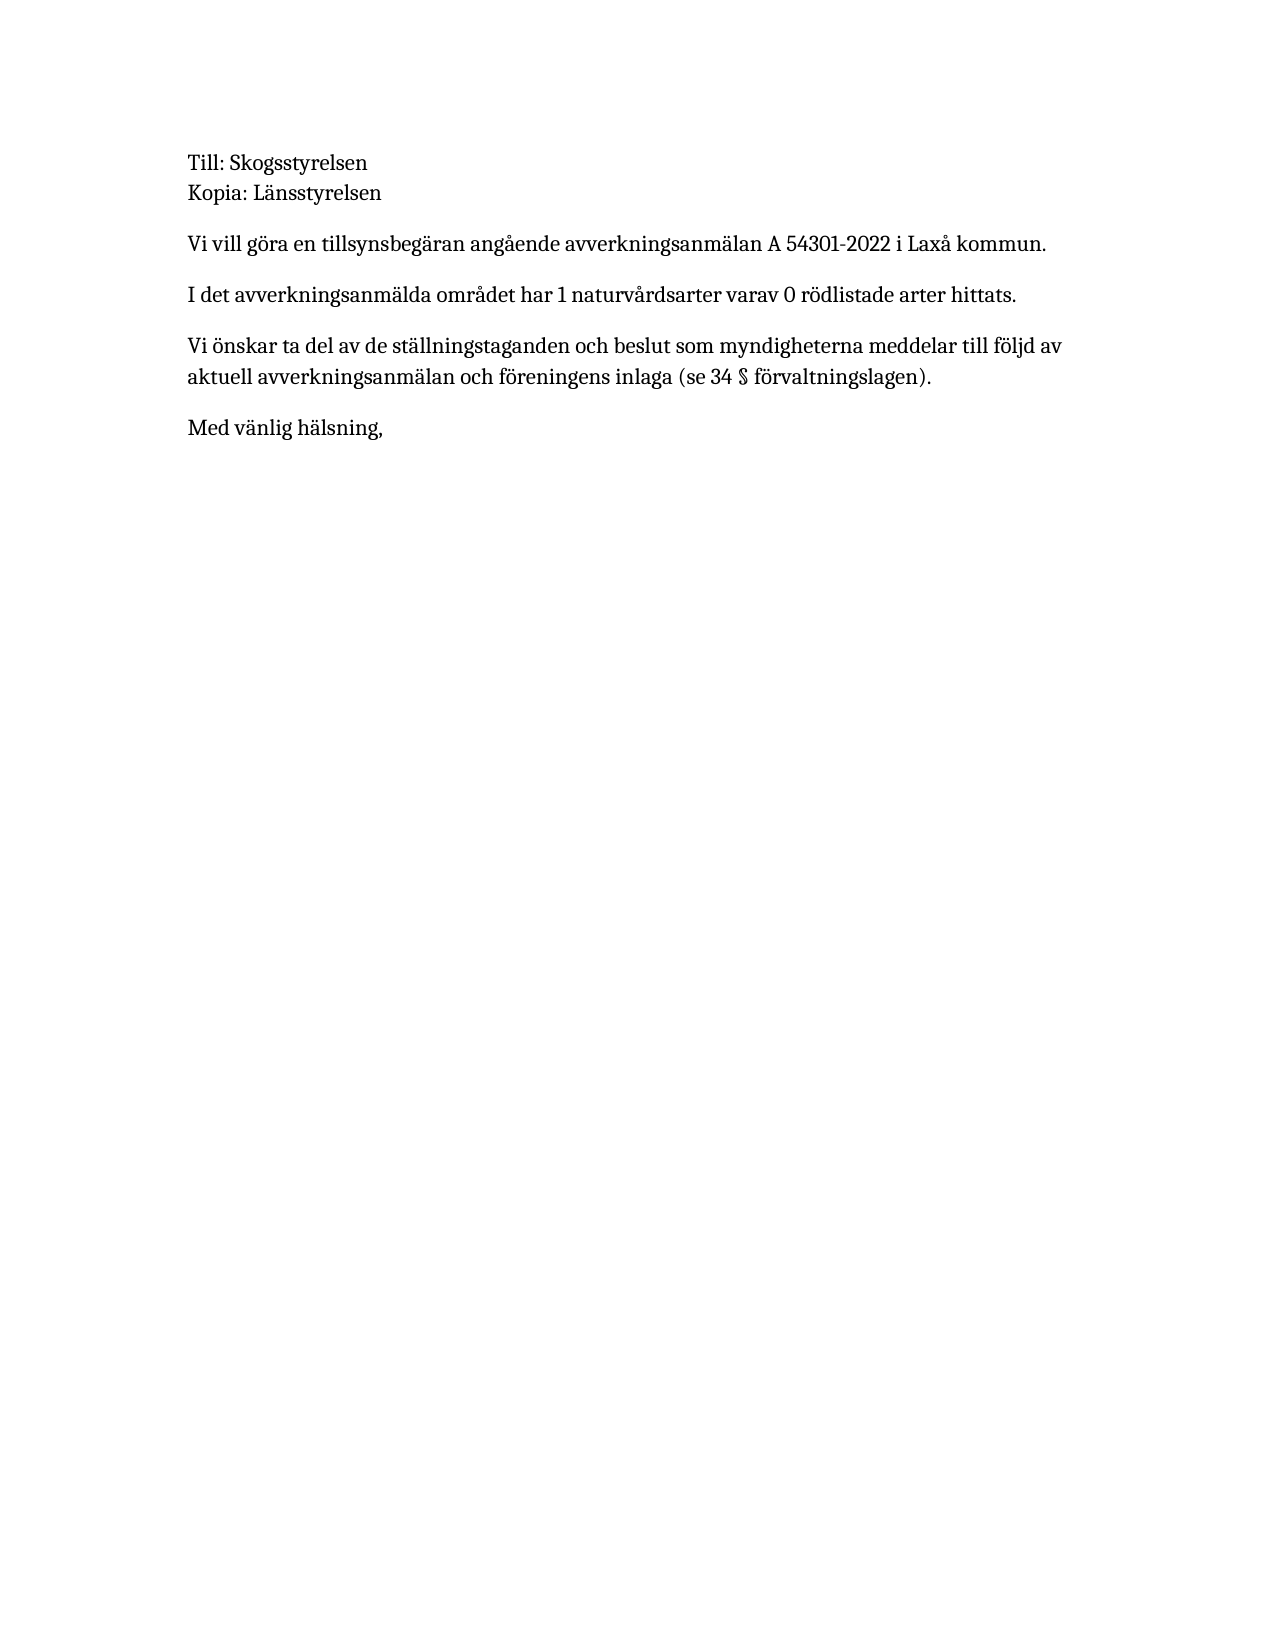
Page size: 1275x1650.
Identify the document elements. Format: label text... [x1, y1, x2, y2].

text Vi önskar ta del av de ställningstaganden och beslut som myndigheterna meddelar till följd av aktuell avverkningsanmälan och föreningens inlaga (se 34 § förvaltningslagen). [187, 333, 1087, 390]
text Vi vill göra en tillsynsbegäran angående avverkningsanmälan A 54301-2022 i Laxå kommun. [187, 231, 1087, 258]
text Med vänlig hälsning, [187, 414, 1087, 471]
text Till: Skogsstyrelsen Kopia: Länsstyrelsen [187, 150, 1087, 207]
text I det avverkningsanmälda området har 1 naturvårdsarter varav 0 rödlistade arter hittats. [187, 282, 1087, 309]
